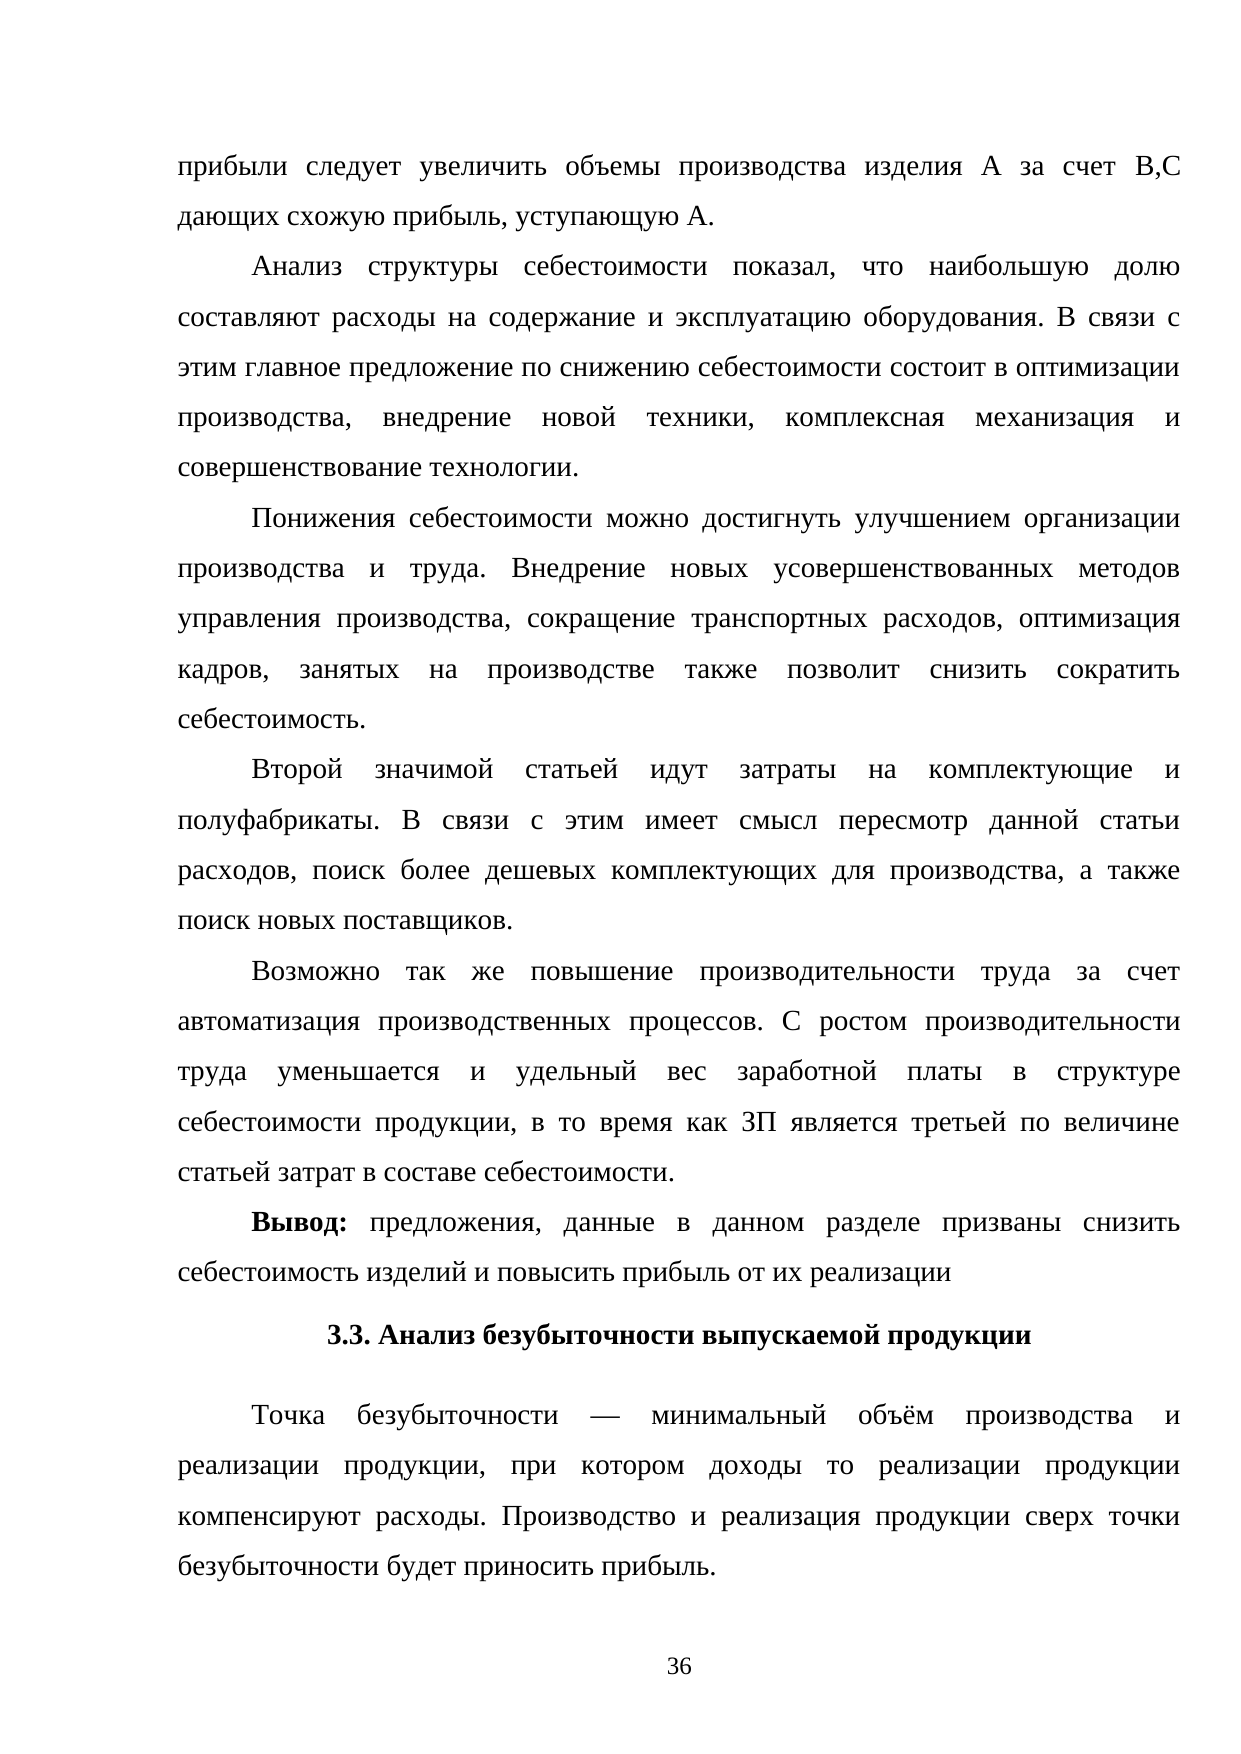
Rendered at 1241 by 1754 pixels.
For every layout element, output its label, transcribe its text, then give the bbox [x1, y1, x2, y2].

text Анализ структуры себестоимости показал, что наибольшую долю составляют расходы на содержание и эксплуатацию оборудования. В связи с этим главное предложение по снижению себестоимости состоит в оптимизации производства, внедрение новой техники, комплексная механизация и совершенствование технологии. [177, 248, 1181, 483]
text Возможно так же повышение производительности труда за счет автоматизация производственных процессов. С ростом производительности труда уменьшается и удельный вес заработной платы в структуре себестоимости продукции, в то время как ЗП является третьей по величине статьей затрат в составе себестоимости. [177, 953, 1181, 1187]
text Понижения себестоимости можно достигнуть улучшением организации производства и труда. Внедрение новых усовершенствованных методов управления производства, сокращение транспортных расходов, оптимизация кадров, занятых на производстве также позволит снизить сократить себестоимость. [177, 500, 1181, 735]
subtitle 3.3. Анализ безубыточности выпускаемой продукции [177, 1317, 1181, 1351]
text Второй значимой статьей идут затраты на комплектующие и полуфабрикаты. В связи с этим имеет смысл пересмотр данной статьи расходов, поиск более дешевых комплектующих для производства, а также поиск новых поставщиков. [177, 751, 1181, 936]
text Вывод: предложения, данные в данном разделе призваны снизить себестоимость изделий и повысить прибыль от их реализации [177, 1204, 1181, 1288]
text Точка безубыточности — минимальный объём производства и реализации продукции, при котором доходы то реализации продукции компенсируют расходы. Производство и реализация продукции сверх точки безубыточности будет приносить прибыль. [177, 1397, 1181, 1581]
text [177, 148, 1181, 232]
